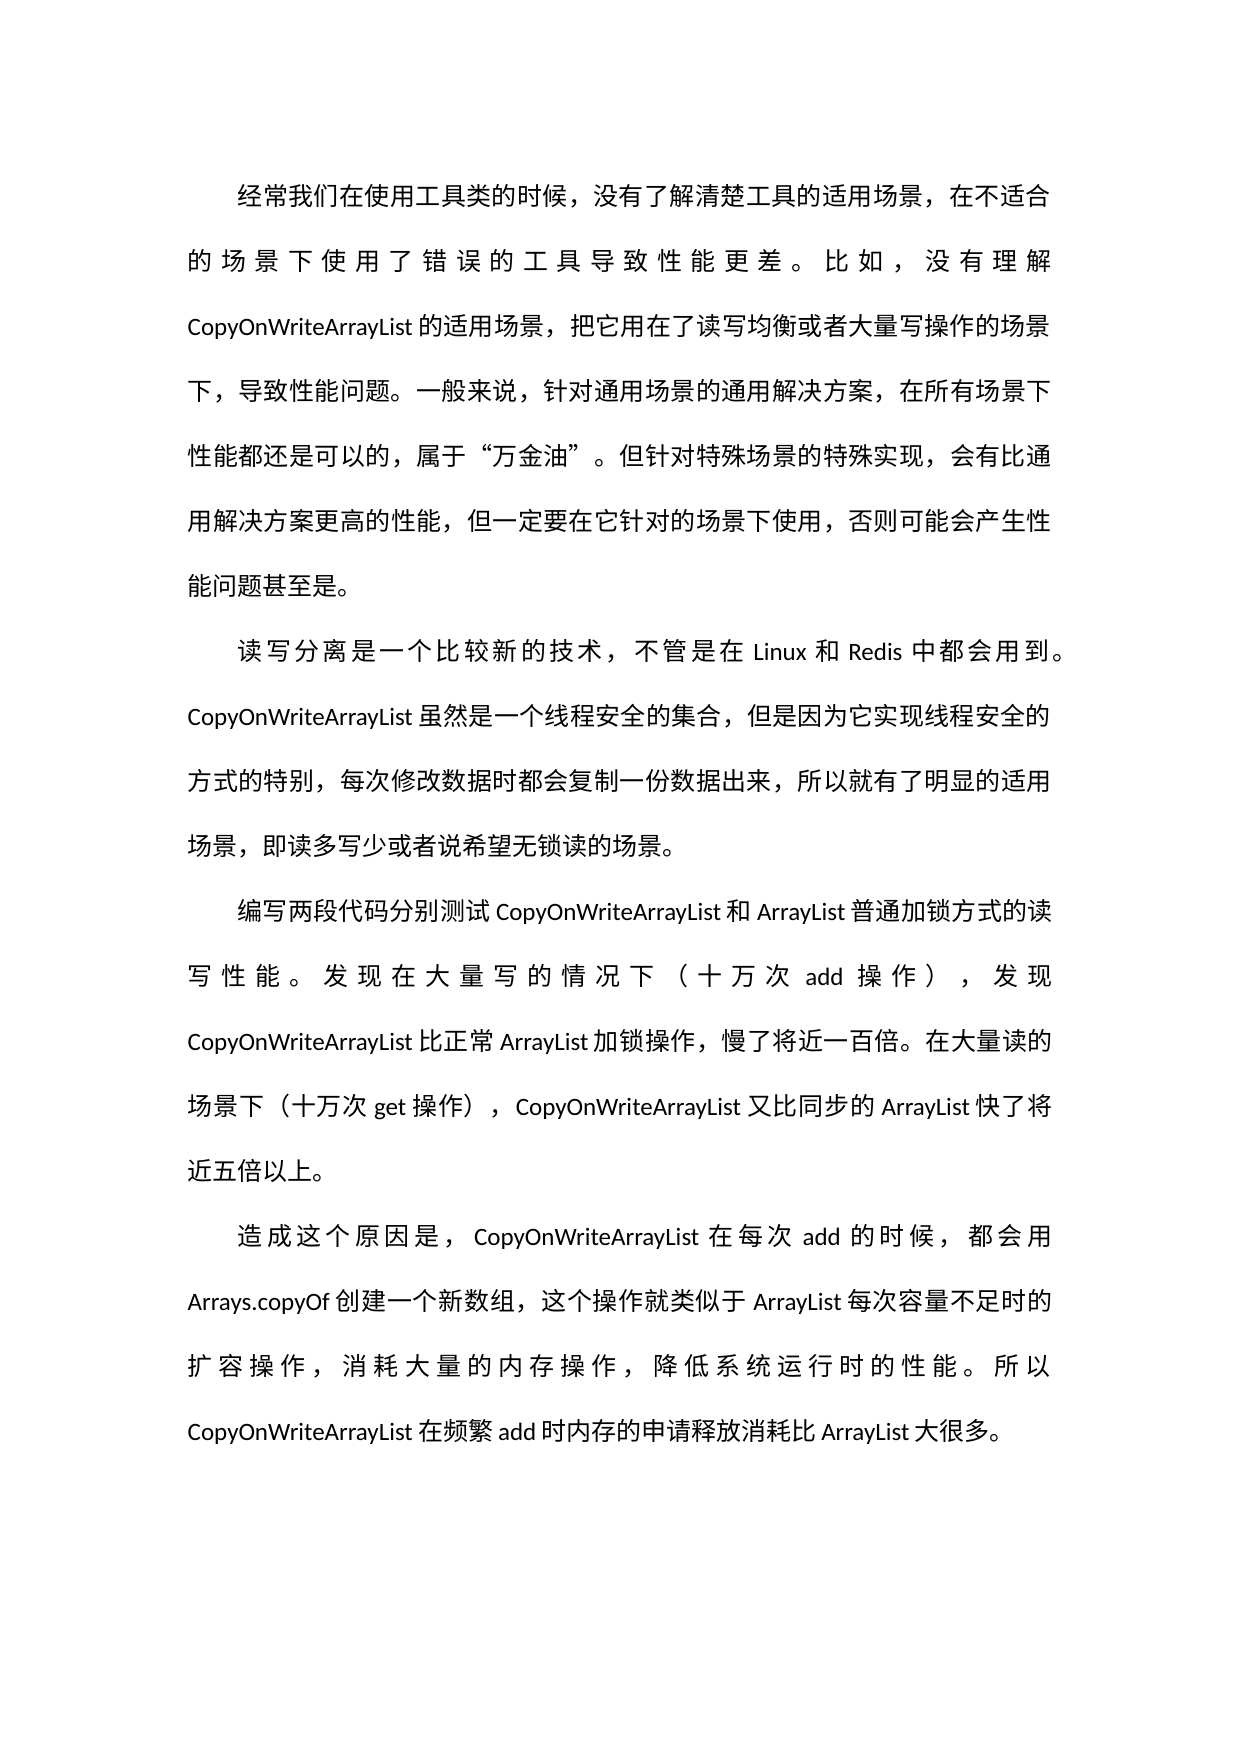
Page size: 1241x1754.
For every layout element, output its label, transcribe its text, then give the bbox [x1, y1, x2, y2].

text 经常我们在使用工具类的时候，没有了解清楚工具的适用场景，在不适合的场景下使用了错误的工具导致性能更差。比如，没有理解CopyOnWriteArrayList的适用场景，把它用在了读写均衡或者大量写操作的场景下，导致性能问题。一般来说，针对通用场景的通用解决方案，在所有场景下性能都还是可以的，属于“万金油”。但针对特殊场景的特殊实现，会有比通用解决方案更高的性能，但一定要在它针对的场景下使用，否则可能会产生性能问题甚至是。 [187, 162, 1053, 617]
text 编写两段代码分别测试CopyOnWriteArrayList和ArrayList普通加锁方式的读写性能。发现在大量写的情况下（十万次add操作），发现CopyOnWriteArrayList比正常ArrayList加锁操作，慢了将近一百倍。在大量读的场景下（十万次get操作），CopyOnWriteArrayList又比同步的ArrayList快了将近五倍以上。 [187, 877, 1053, 1202]
text 造成这个原因是，CopyOnWriteArrayList在每次add的时候，都会用Arrays.copyOf创建一个新数组，这个操作就类似于ArrayList每次容量不足时的扩容操作，消耗大量的内存操作，降低系统运行时的性能。所以CopyOnWriteArrayList在频繁add时内存的申请释放消耗比ArrayList大很多。 [187, 1202, 1053, 1462]
text 读写分离是一个比较新的技术，不管是在Linux和Redis中都会用到。CopyOnWriteArrayList虽然是一个线程安全的集合，但是因为它实现线程安全的方式的特别，每次修改数据时都会复制一份数据出来，所以就有了明显的适用场景，即读多写少或者说希望无锁读的场景。 [187, 617, 1053, 877]
